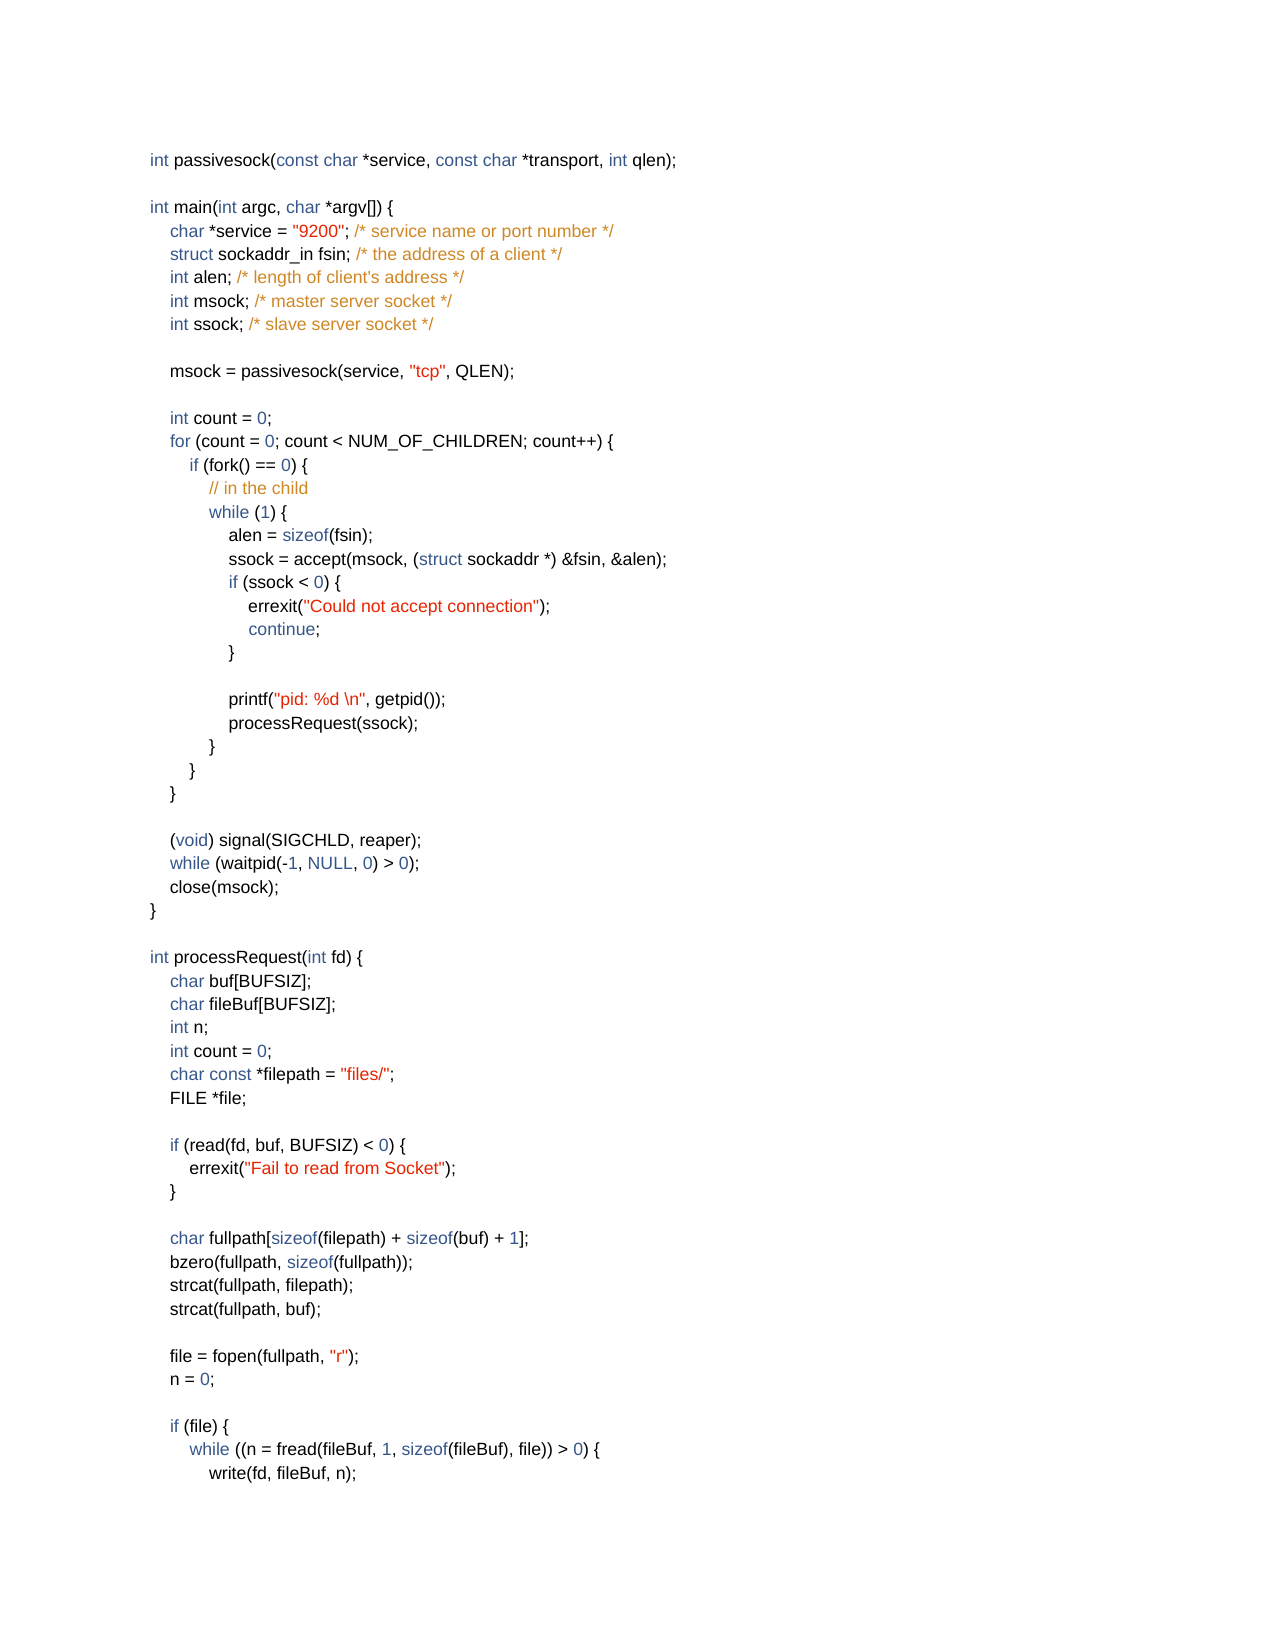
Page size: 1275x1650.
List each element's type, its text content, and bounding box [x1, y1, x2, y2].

text int passivesock(const char *service, const char *transport, int qlen); [150, 150, 1125, 170]
text FILE *file; [150, 1087, 1125, 1108]
text if (fork() == 0) { [150, 455, 1125, 475]
text char const *filepath = "files/"; [150, 1064, 1125, 1084]
text errexit("Fail to read from Socket"); [150, 1158, 1125, 1178]
text (void) signal(SIGCHLD, reaper); [150, 830, 1125, 850]
text if (read(fd, buf, BUFSIZ) < 0) { [150, 1134, 1125, 1155]
text alen = sizeof(fsin); [150, 525, 1125, 545]
text strcat(fullpath, buf); [150, 1298, 1125, 1319]
text bzero(fullpath, sizeof(fullpath)); [150, 1252, 1125, 1272]
text close(msock); [150, 877, 1125, 897]
text n = 0; [150, 1369, 1125, 1389]
text int ssock; /* slave server socket */ [150, 314, 1125, 334]
text while (waitpid(-1, NULL, 0) > 0); [150, 853, 1125, 873]
text } [150, 1181, 1125, 1202]
text char fileBuf[BUFSIZ]; [150, 994, 1125, 1014]
text if (file) { [150, 1416, 1125, 1436]
text write(fd, fileBuf, n); [150, 1462, 1125, 1483]
text } [150, 736, 1125, 756]
text // in the child [150, 478, 1125, 498]
text } [150, 783, 1125, 803]
text ssock = accept(msock, (struct sockaddr *) &fsin, &alen); [150, 548, 1125, 569]
text processRequest(ssock); [150, 712, 1125, 733]
text char buf[BUFSIZ]; [150, 970, 1125, 991]
text printf("pid: %d \n", getpid()); [150, 689, 1125, 709]
text int n; [150, 1017, 1125, 1038]
text char *service = "9200"; /* service name or port number */ [150, 220, 1125, 241]
text strcat(fullpath, filepath); [150, 1275, 1125, 1295]
text errexit("Could not accept connection"); [150, 595, 1125, 616]
text int main(int argc, char *argv[]) { [150, 197, 1125, 217]
text int msock; /* master server socket */ [150, 291, 1125, 311]
text while ((n = fread(fileBuf, 1, sizeof(fileBuf), file)) > 0) { [150, 1439, 1125, 1459]
text int alen; /* length of client's address */ [150, 267, 1125, 288]
text if (ssock < 0) { [150, 572, 1125, 592]
text struct sockaddr_in fsin; /* the address of a client */ [150, 244, 1125, 264]
text } [150, 759, 1125, 780]
text for (count = 0; count < NUM_OF_CHILDREN; count++) { [150, 431, 1125, 452]
text int processRequest(int fd) { [150, 947, 1125, 967]
text int count = 0; [150, 1041, 1125, 1061]
text } [150, 900, 1125, 920]
text msock = passivesock(service, "tcp", QLEN); [150, 361, 1125, 381]
text } [150, 642, 1125, 663]
text char fullpath[sizeof(filepath) + sizeof(buf) + 1]; [150, 1228, 1125, 1248]
text continue; [150, 619, 1125, 639]
text while (1) { [150, 502, 1125, 522]
text int count = 0; [150, 408, 1125, 428]
text file = fopen(fullpath, "r"); [150, 1345, 1125, 1366]
